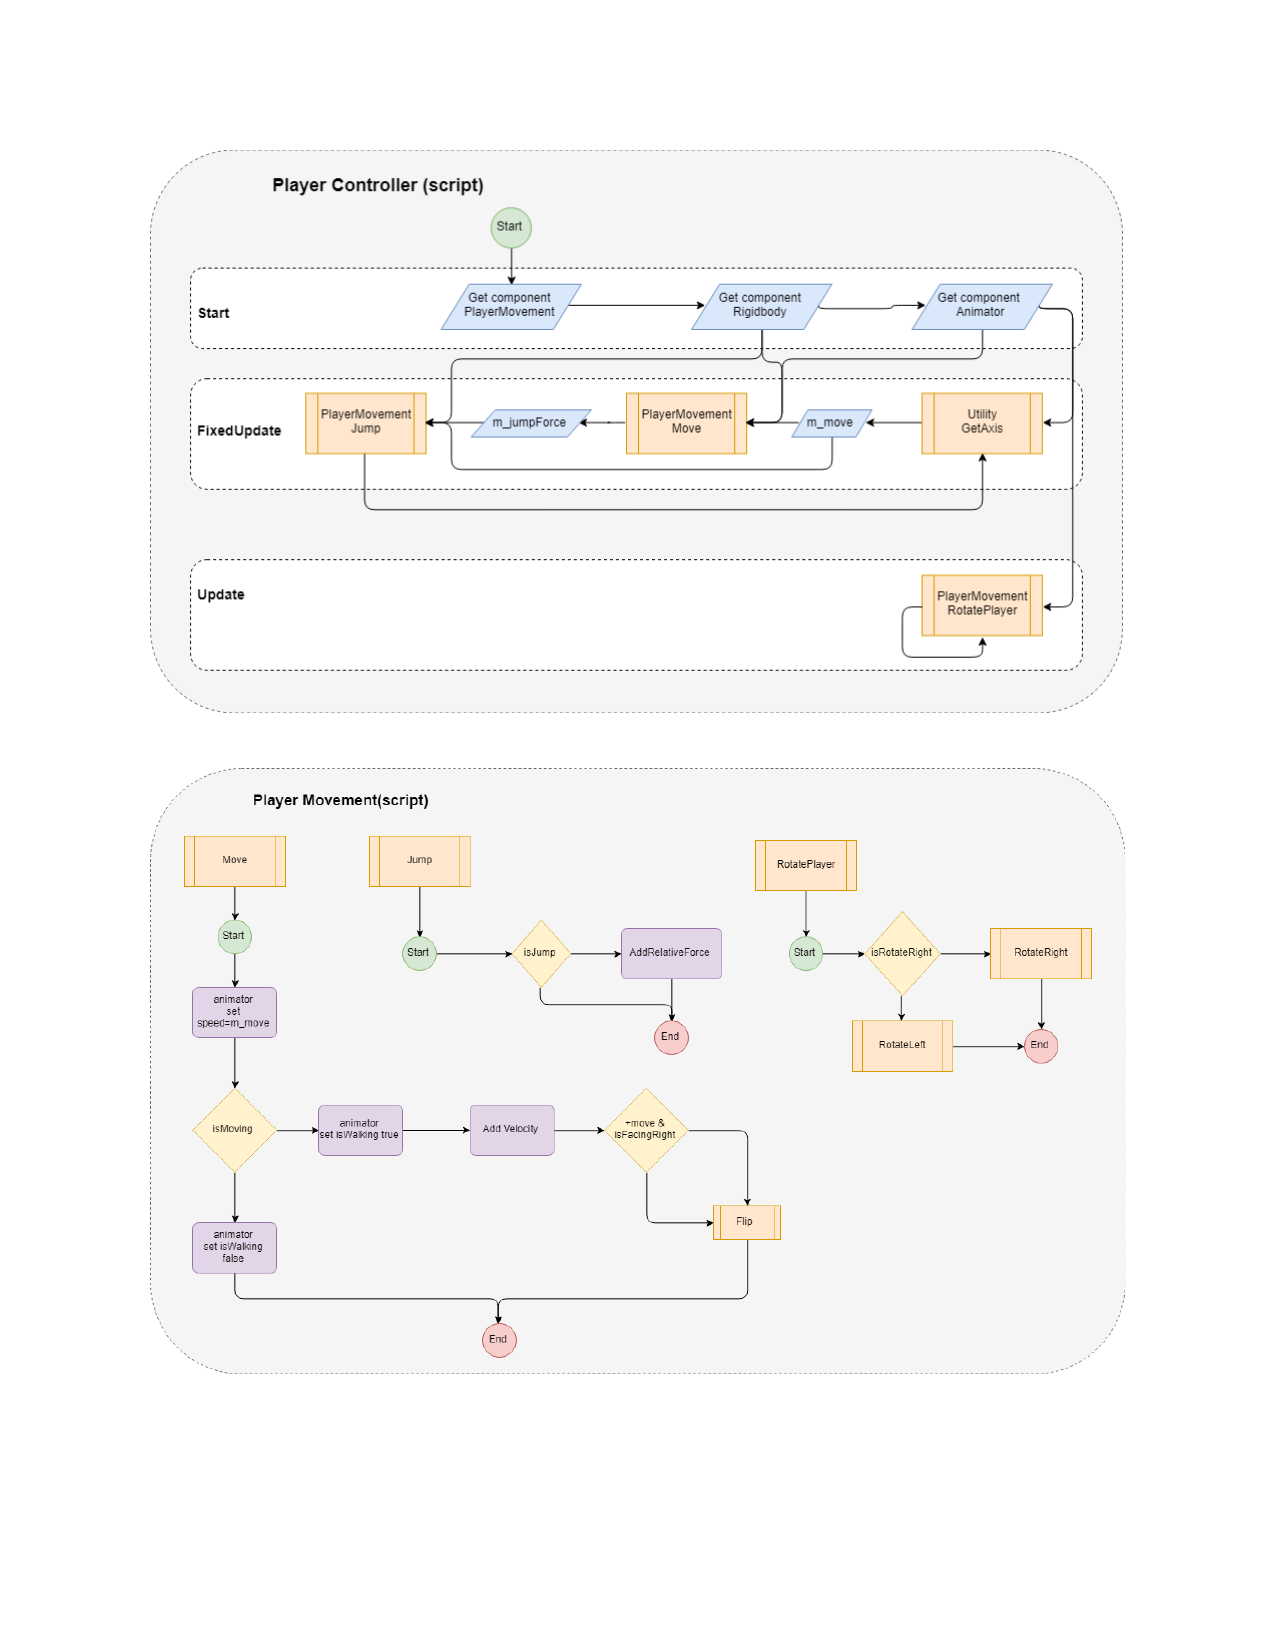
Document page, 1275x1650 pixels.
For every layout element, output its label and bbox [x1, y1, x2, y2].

picture [150, 150, 1124, 713]
picture [150, 768, 1125, 1374]
